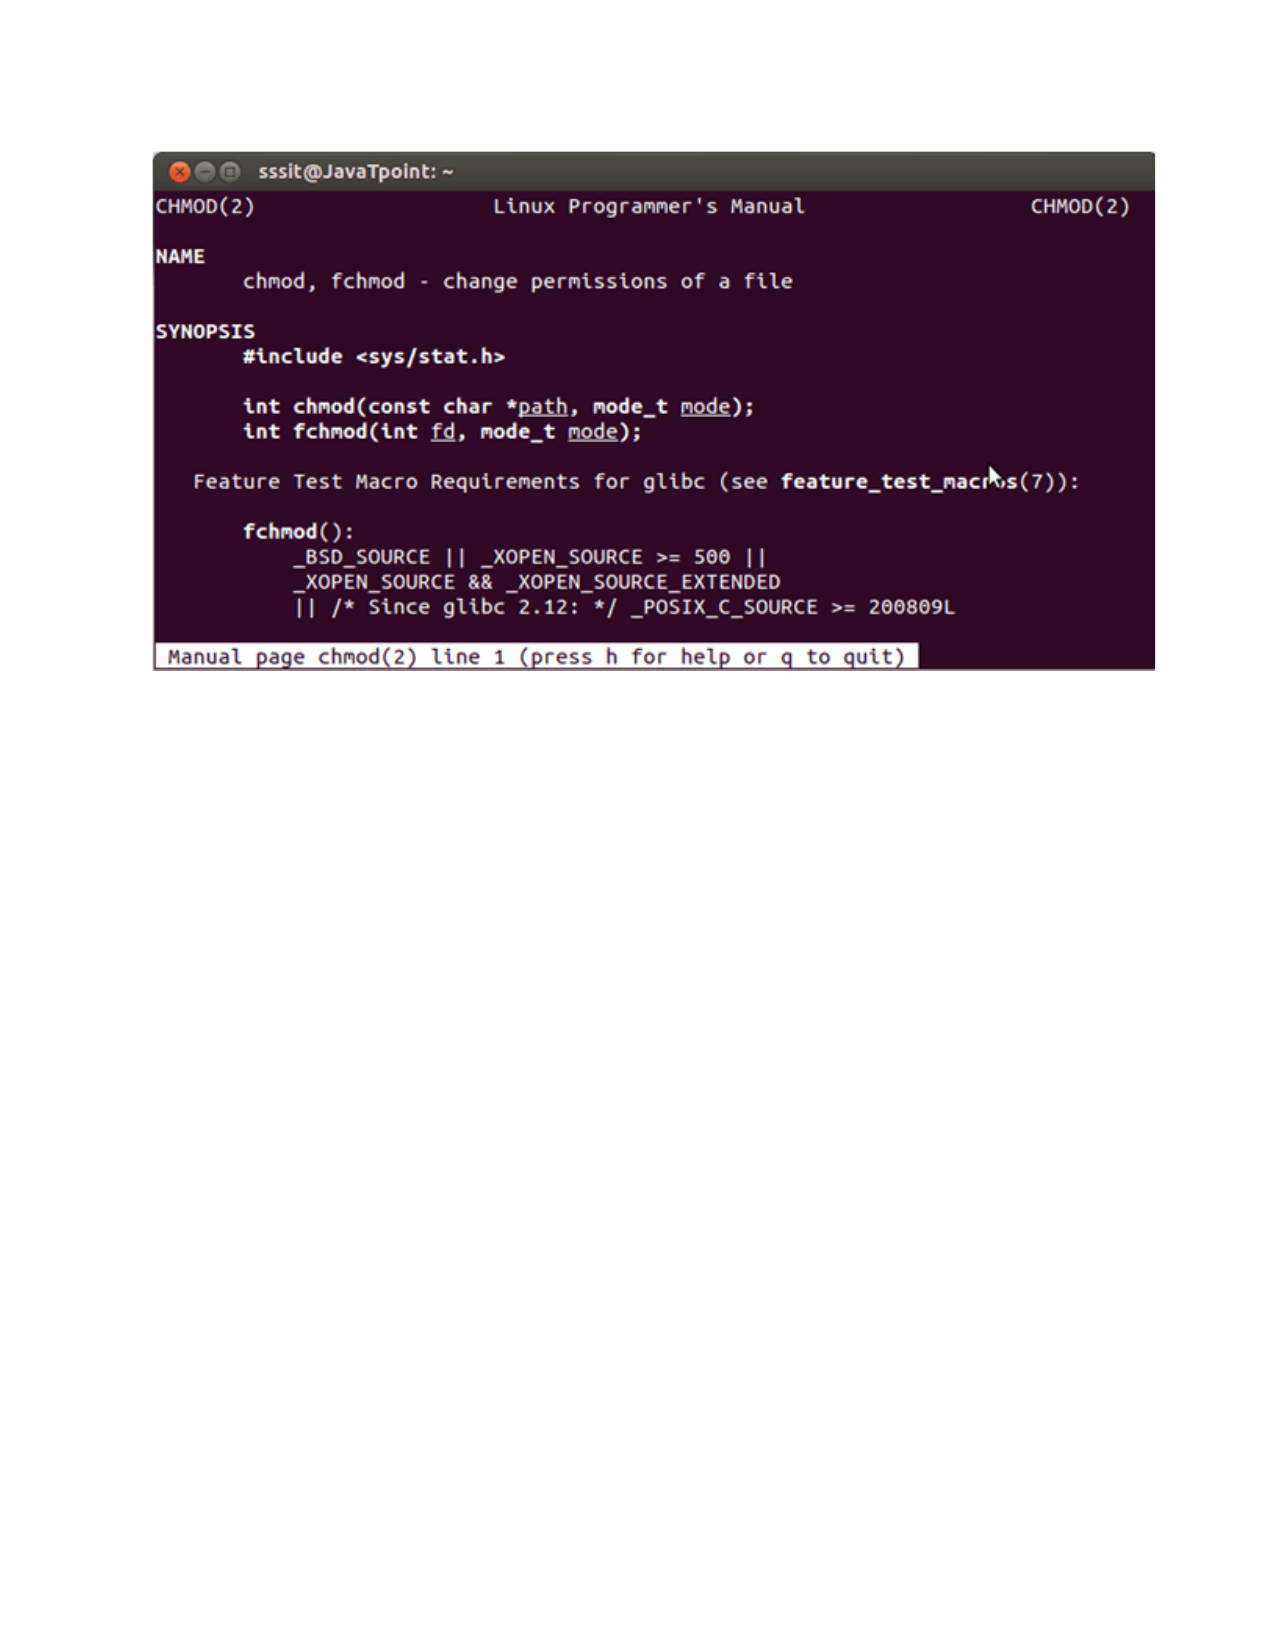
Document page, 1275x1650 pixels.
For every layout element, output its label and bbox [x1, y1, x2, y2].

picture [150, 150, 1156, 671]
